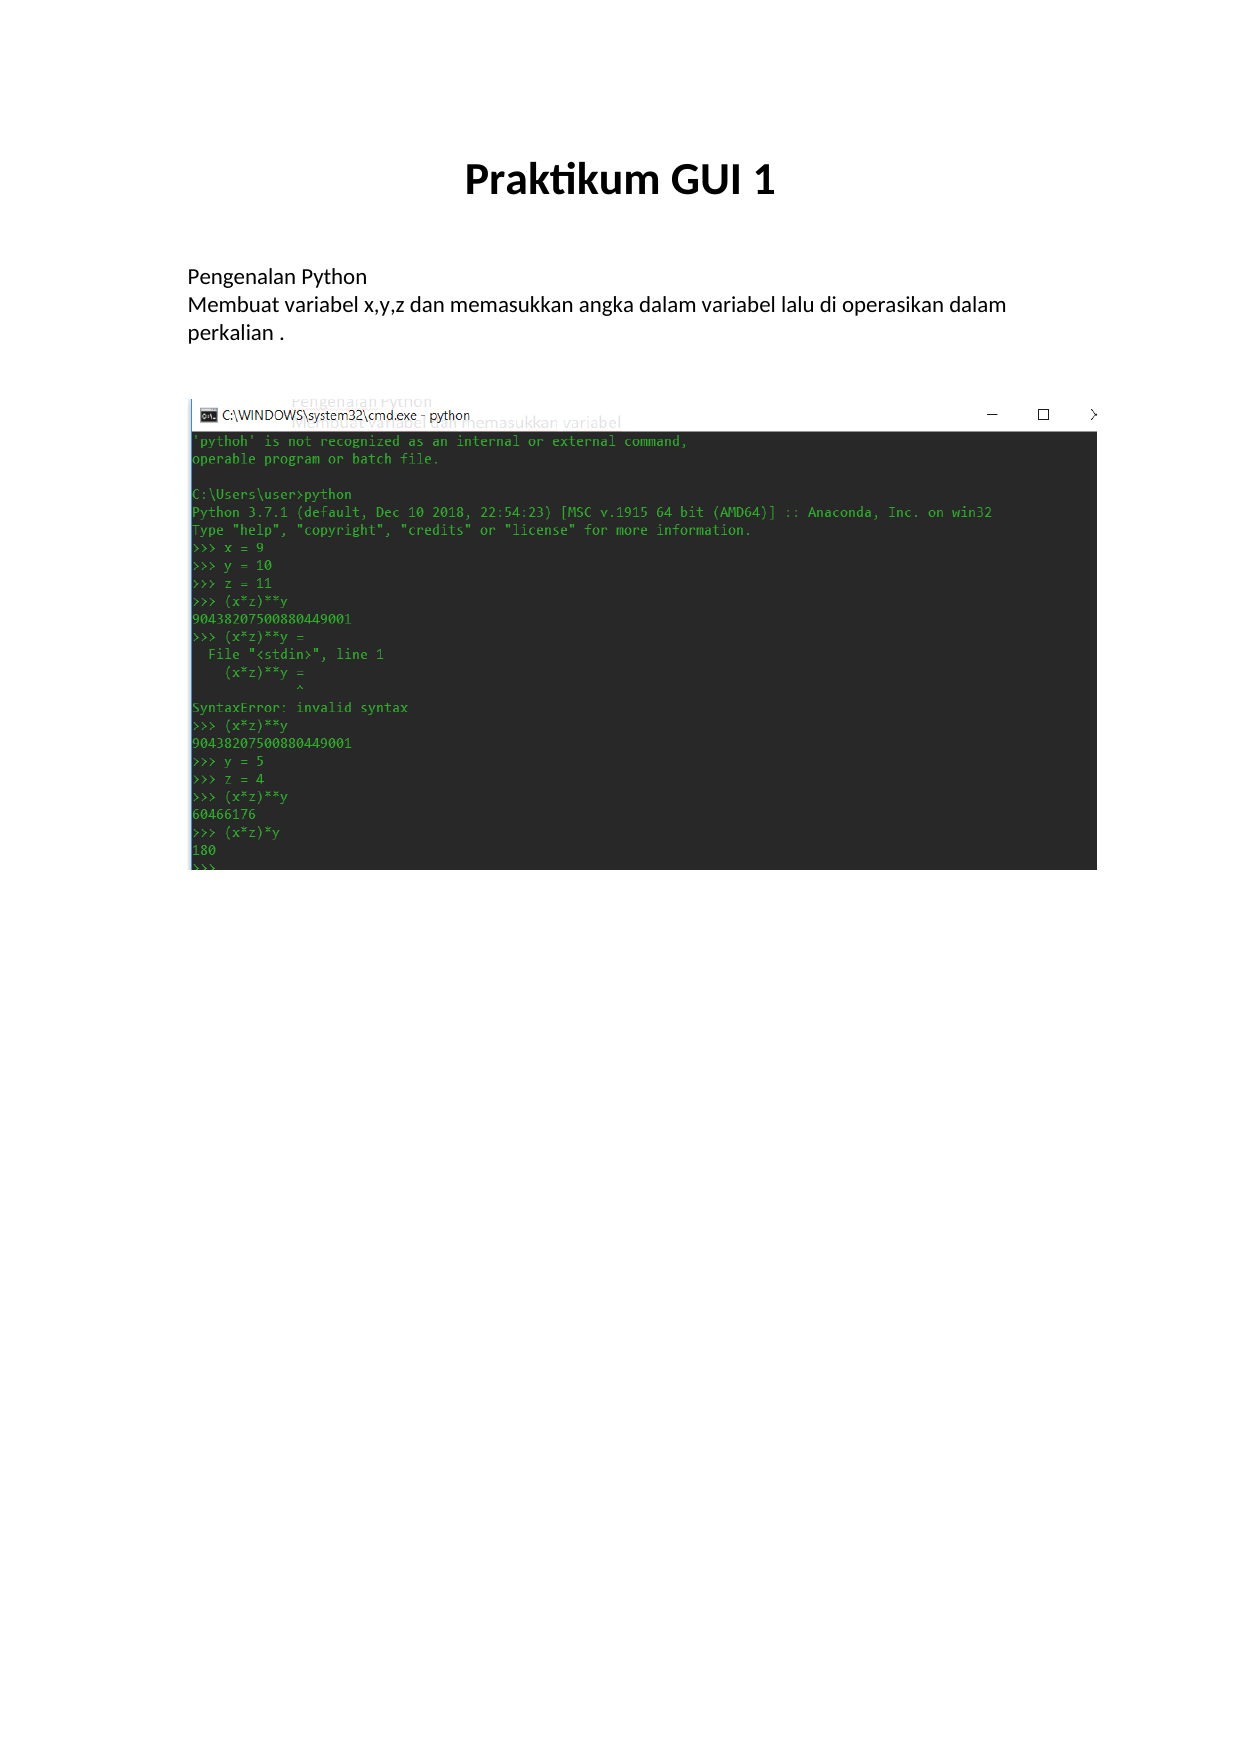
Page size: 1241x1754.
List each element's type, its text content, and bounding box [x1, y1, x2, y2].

list Pengenalan Python [187, 262, 1053, 290]
text Praktikum GUI 1 [187, 150, 1053, 206]
list Membuat variabel x,y,z dan memasukkan angka dalam variabel lalu di operasikan dalam perkalian . [187, 290, 1053, 346]
picture [187, 399, 1097, 870]
